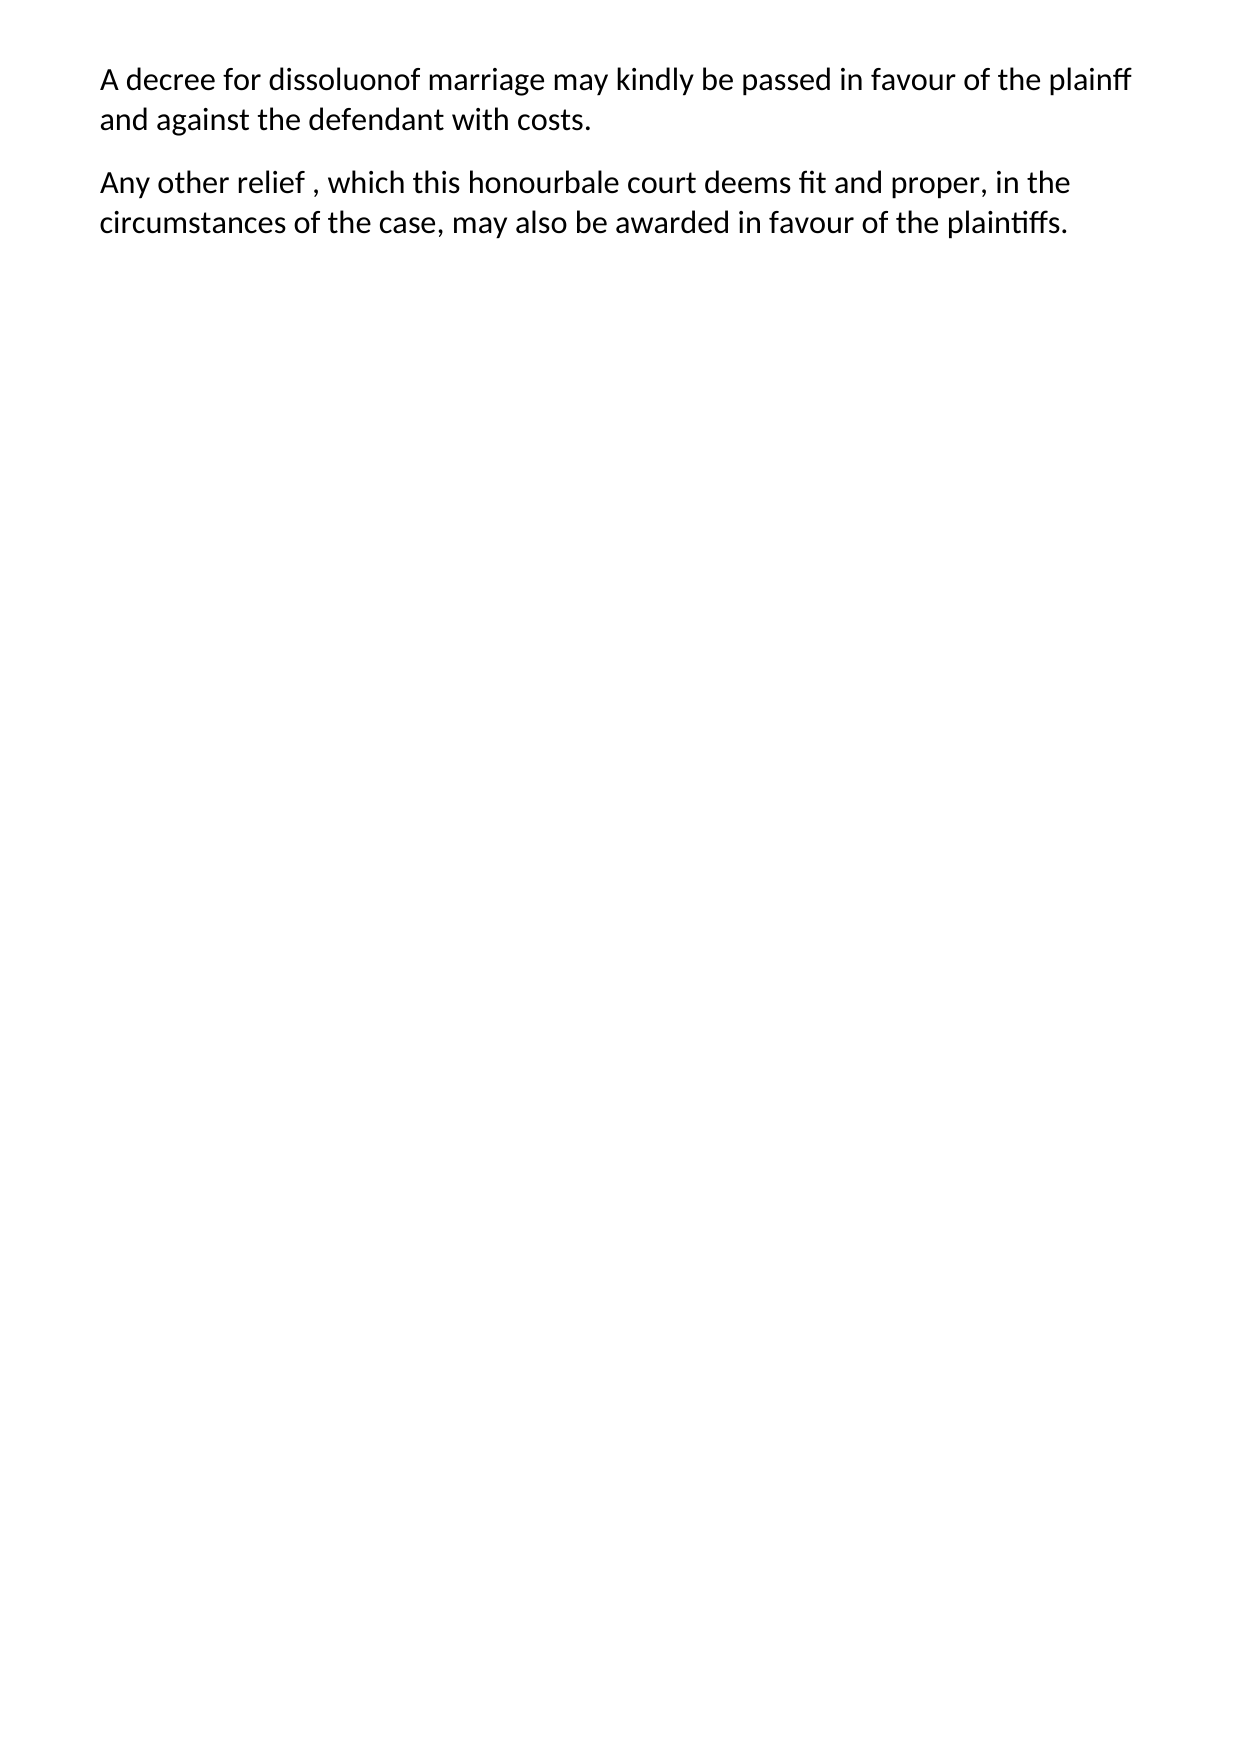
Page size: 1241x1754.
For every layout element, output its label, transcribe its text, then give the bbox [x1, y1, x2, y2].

text Any other relief , which this honourbale court deems fit and proper, in the circumstances of the case, may also be awarded in favour of the plaintiffs. [99, 162, 1174, 241]
text A decree for dissoluonof marriage may kindly be passed in favour of the plainff and against the defendant with costs. [99, 59, 1174, 138]
